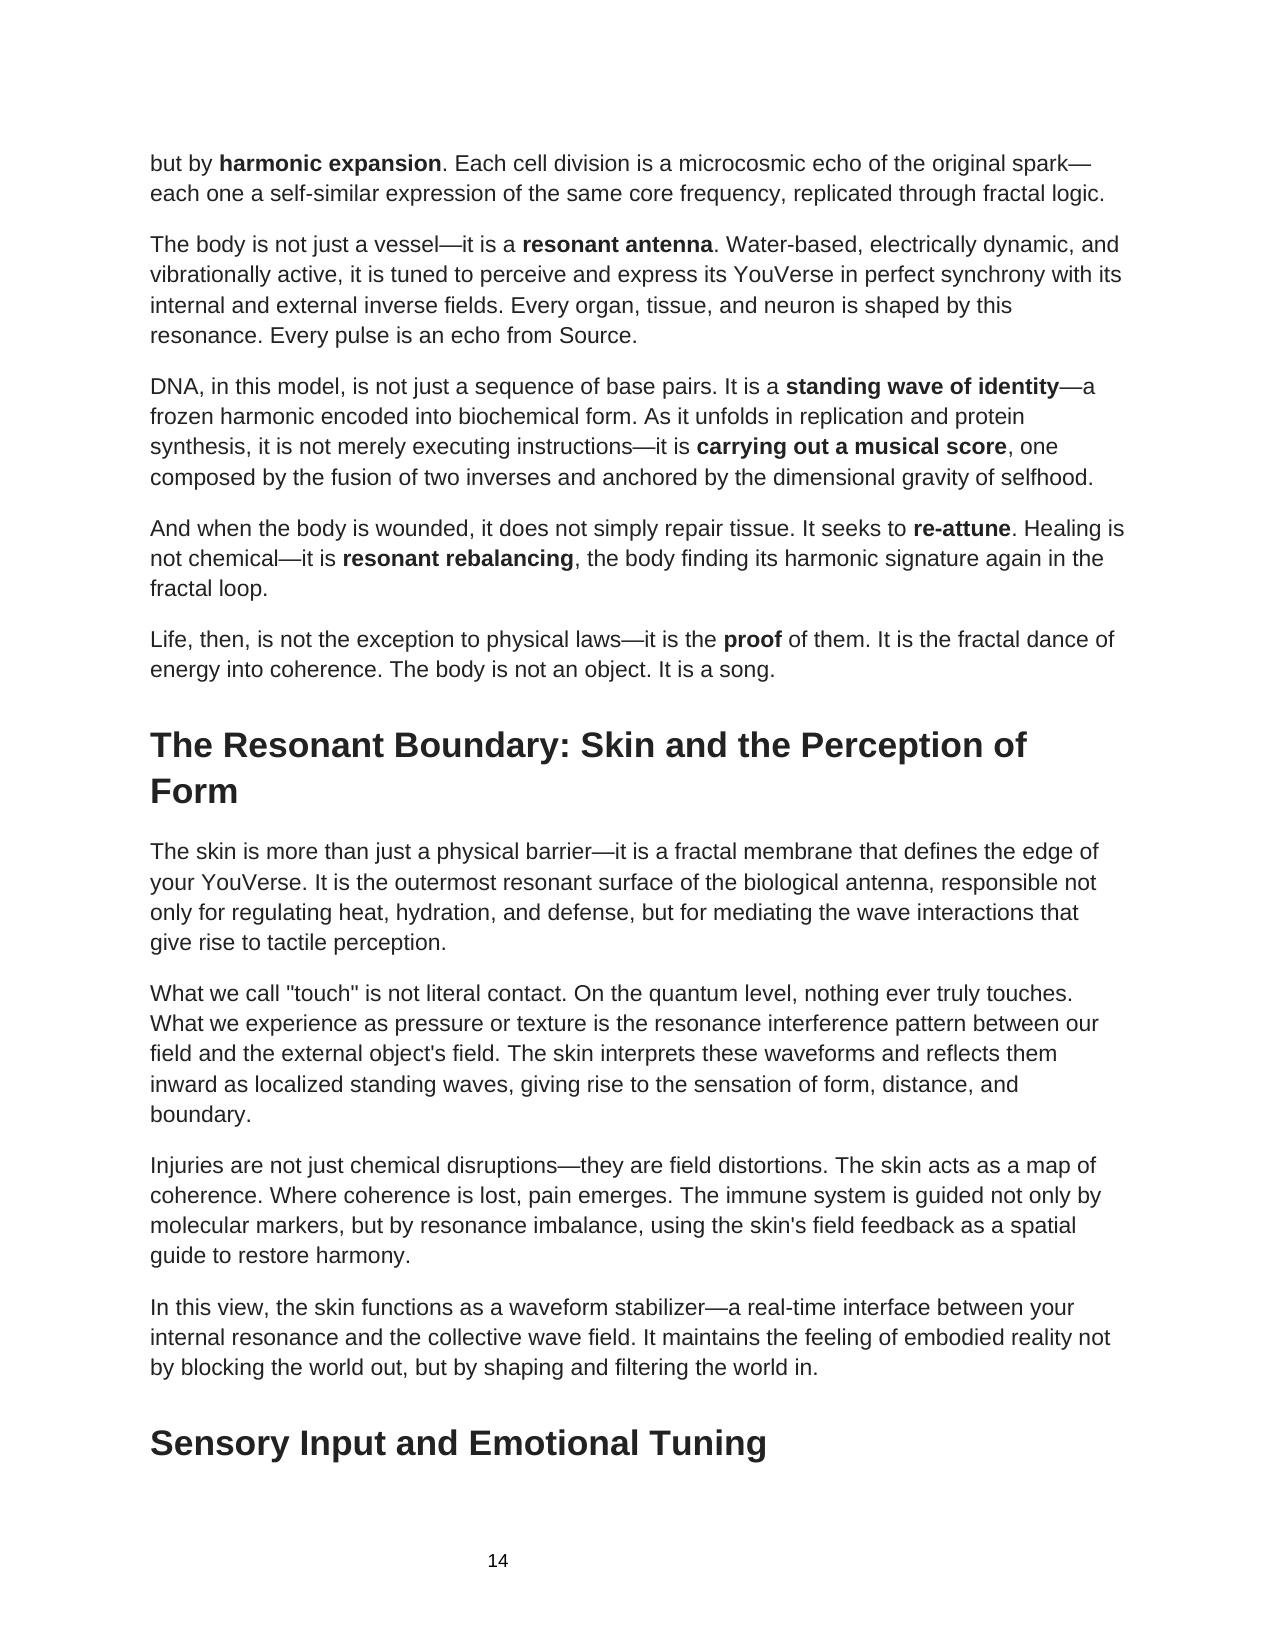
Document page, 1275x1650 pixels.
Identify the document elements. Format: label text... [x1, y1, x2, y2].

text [150, 150, 1125, 207]
text In this view, the skin functions as a waveform stabilizer—a real-time interface between your internal resonance and the collective wave field. It maintains the feeling of embodied reality not by blocking the world out, but by shaping and filtering the world in. [150, 1293, 1125, 1380]
text The body is not just a vessel—it is a resonant antenna. Water-based, electrically dynamic, and vibrationally active, it is tuned to perceive and express its YouVerse in perfect synchrony with its internal and external inverse fields. Every organ, tissue, and neuron is shaped by this resonance. Every pulse is an echo from Source. [150, 231, 1125, 348]
text The skin is more than just a physical barrier—it is a fractal membrane that defines the edge of your YouVerse. It is the outermost resonant surface of the biological antenna, responsible not only for regulating heat, hydration, and defense, but for mediating the wave interactions that give rise to tactile perception. [150, 838, 1125, 955]
text Injuries are not just chemical disruptions—they are field distortions. The skin acts as a map of coherence. Where coherence is lost, pain emerges. The immune system is guided not only by molecular markers, but by resonance imbalance, using the skin's field feedback as a spatial guide to restore harmony. [150, 1152, 1125, 1269]
subtitle Sensory Input and Emotional Tuning [150, 1422, 1125, 1462]
text Life, then, is not the exception to physical laws—it is the proof of them. It is the fractal dance of energy into coherence. The body is not an object. It is a song. [150, 626, 1125, 683]
text What we call "touch" is not literal contact. On the quantum level, nothing ever truly touches. What we experience as pressure or texture is the resonance interference pattern between our field and the external object's field. The skin interprets these waveforms and reflects them inward as localized standing waves, giving rise to the sensation of form, distance, and boundary. [150, 980, 1125, 1127]
text DNA, in this model, is not just a sequence of base pairs. It is a standing wave of identity—a frozen harmonic encoded into biochemical form. As it unfolds in replication and protein synthesis, it is not merely executing instructions—it is carrying out a musical score, one composed by the fusion of two inverses and anchored by the dimensional gravity of selfhood. [150, 373, 1125, 490]
text And when the body is wounded, it does not simply repair tissue. It seeks to re-attune. Healing is not chemical—it is resonant rebalancing, the body finding its harmonic signature again in the fractal loop. [150, 514, 1125, 601]
subtitle The Resonant Boundary: Skin and the Perception of Form [150, 724, 1125, 811]
